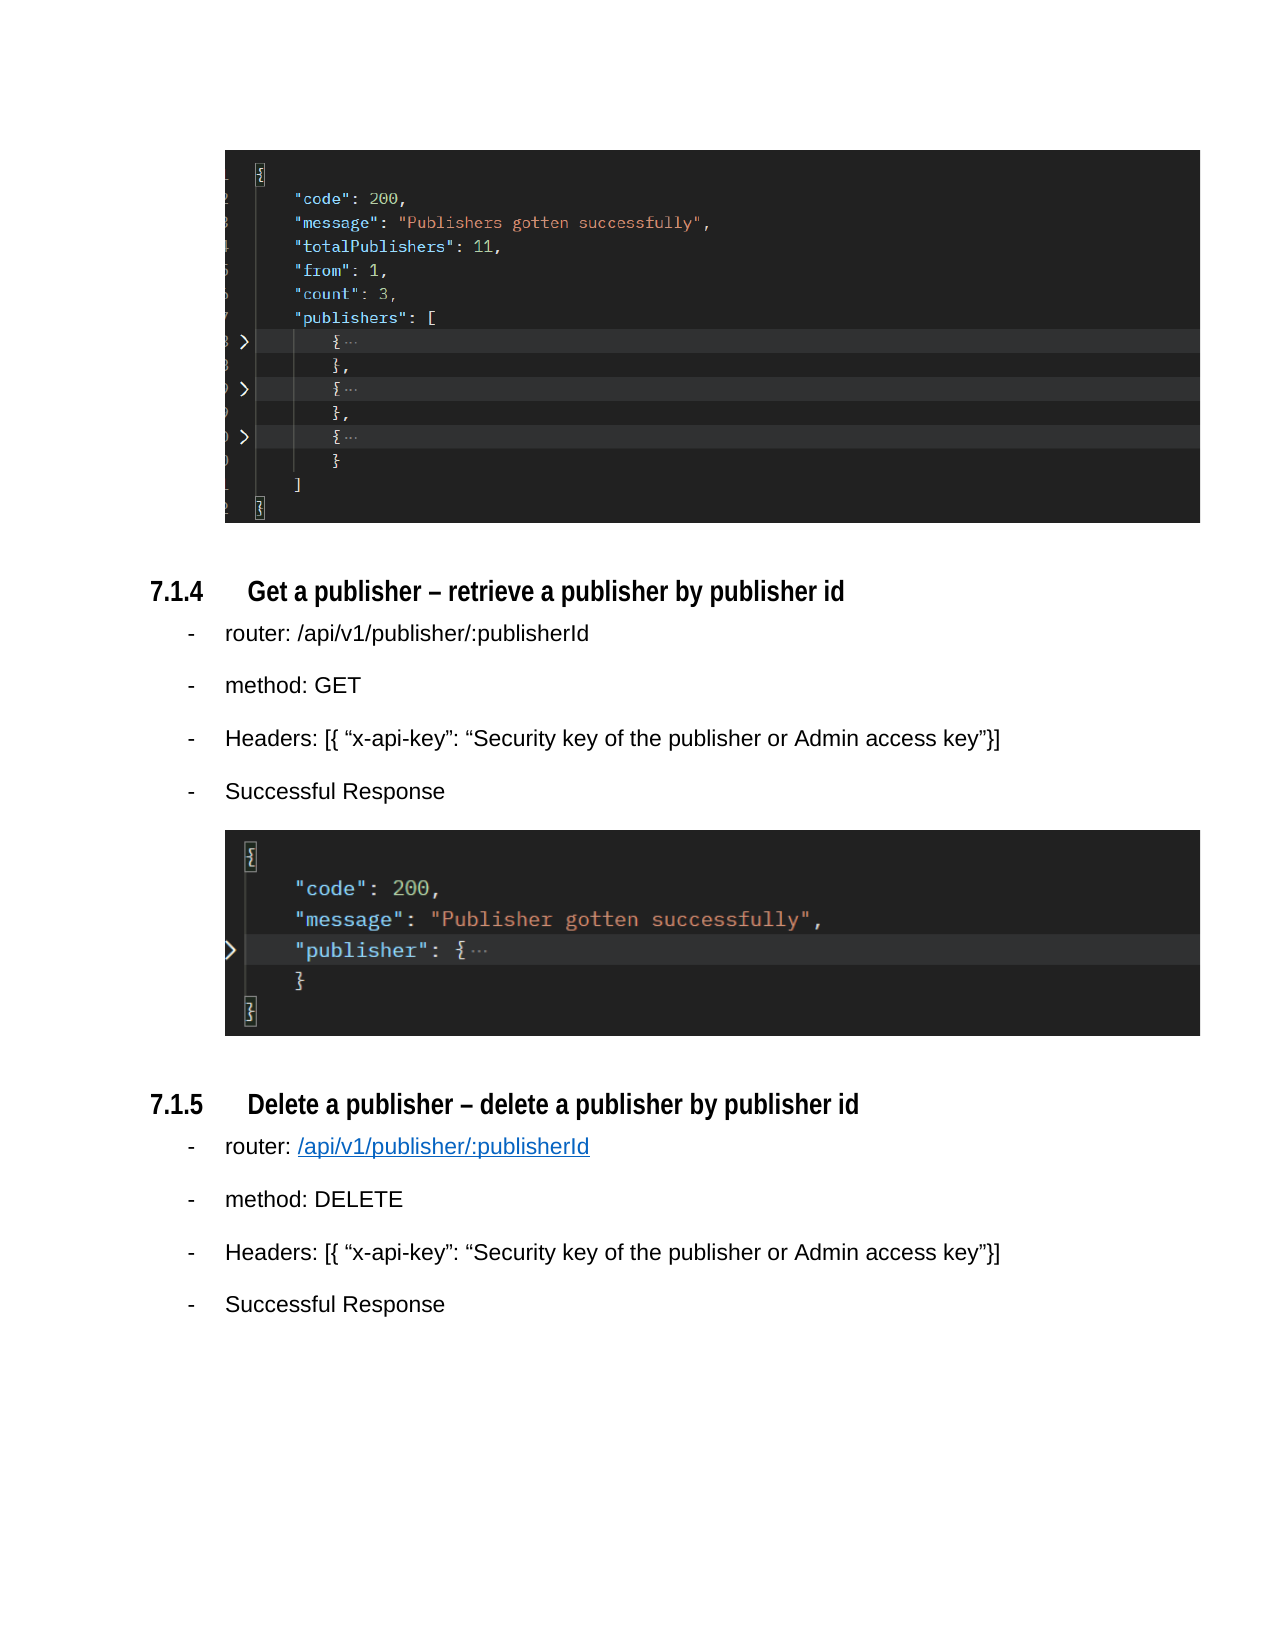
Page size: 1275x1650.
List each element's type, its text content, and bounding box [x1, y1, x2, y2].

list Headers: [{ “x-api-key”: “Security key of the publisher or Admin access key”}] [187, 725, 1125, 751]
list router: /api/v1/publisher/:publisherId [187, 1133, 1125, 1159]
list Headers: [{ “x-api-key”: “Security key of the publisher or Admin access key”}] [187, 1238, 1125, 1265]
picture [225, 830, 1200, 1036]
subtitle Get a publisher – retrieve a publisher by publisher id [150, 574, 1125, 607]
list Successful Response [187, 778, 1125, 804]
list method: DELETE [187, 1186, 1125, 1212]
subtitle Delete a publisher – delete a publisher by publisher id [150, 1087, 1125, 1121]
picture [225, 150, 1200, 523]
list method: GET [187, 672, 1125, 699]
list Successful Response [187, 1291, 1125, 1318]
list router: /api/v1/publisher/:publisherId [187, 620, 1125, 646]
